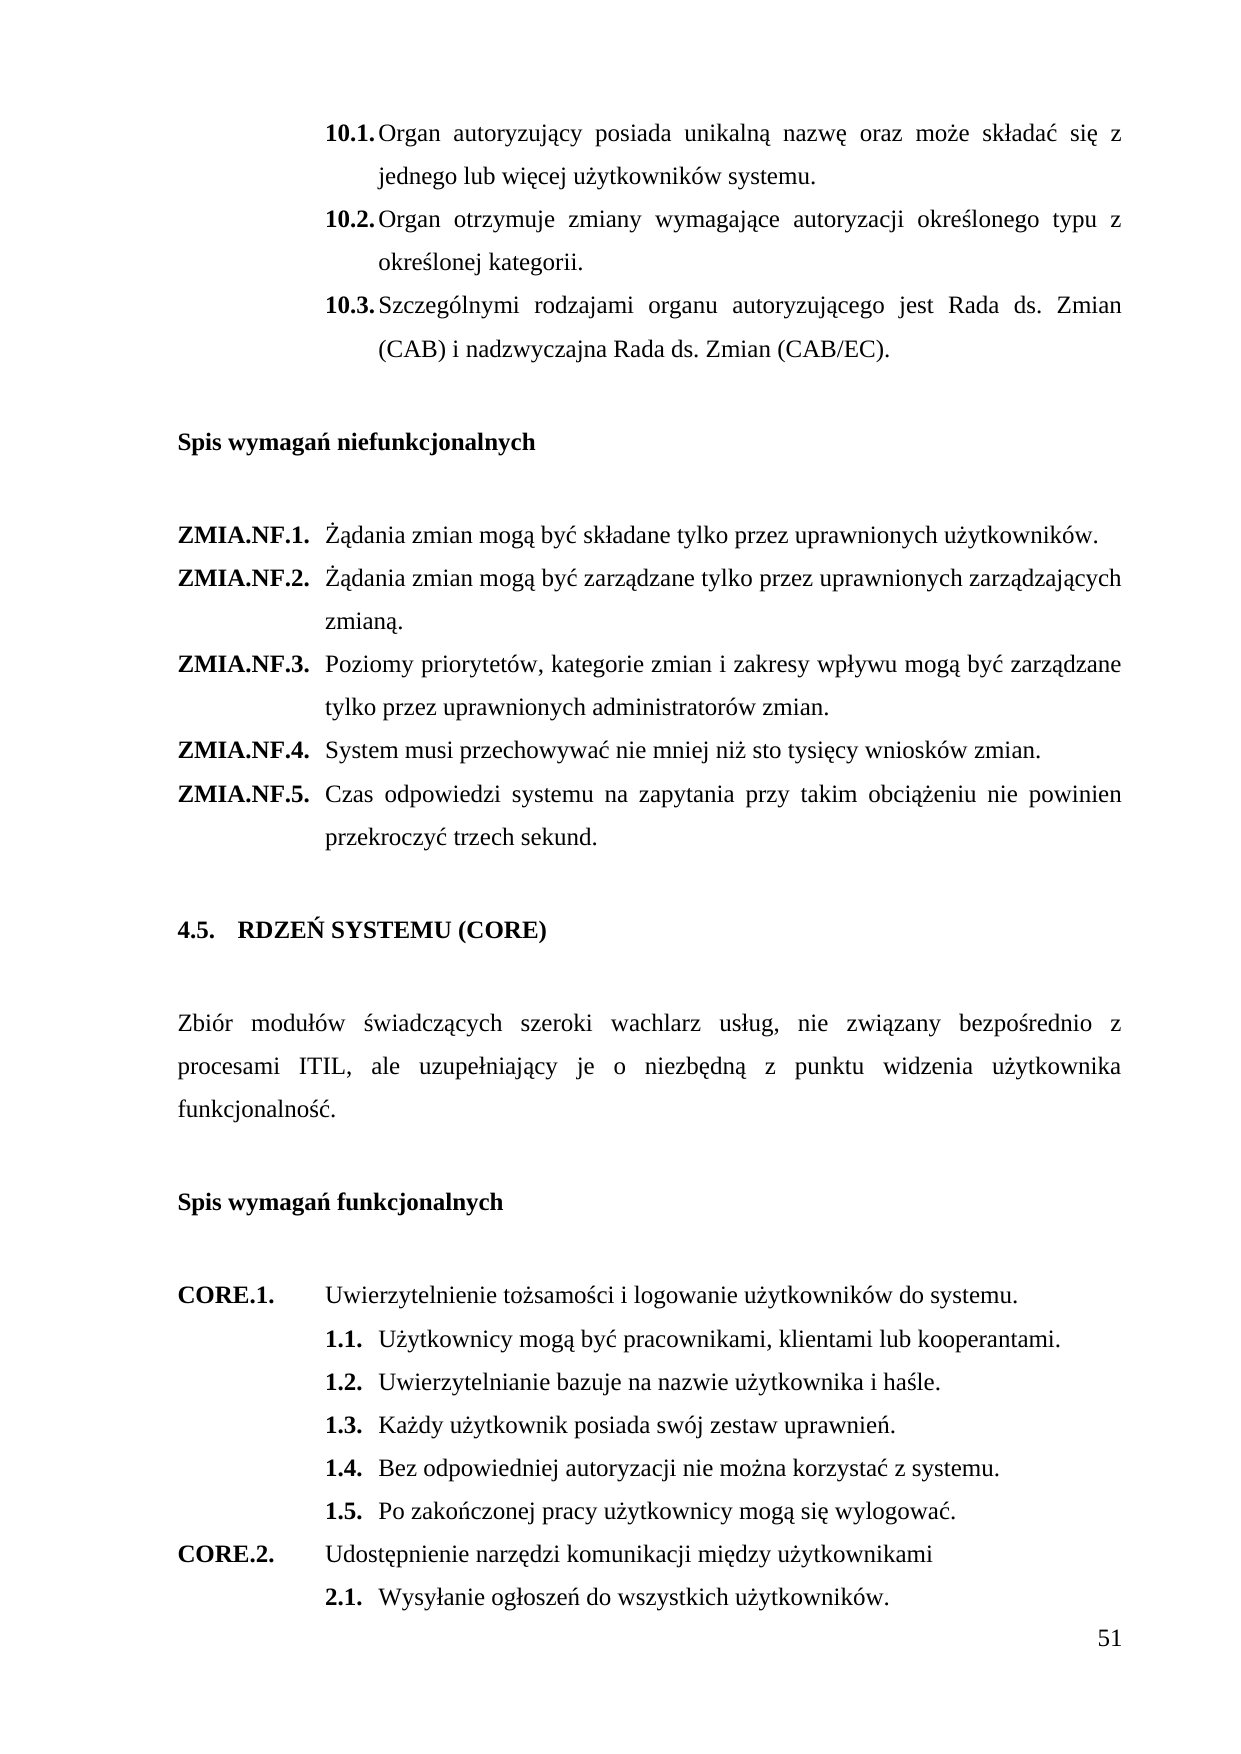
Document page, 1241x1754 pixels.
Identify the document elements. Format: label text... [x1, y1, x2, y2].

list Żądania zmian mogą być składane tylko przez uprawnionych użytkowników. [177, 520, 1122, 549]
list Żądania zmian mogą być zarządzane tylko przez uprawnionych zarządzających zmianą. [177, 563, 1122, 635]
list Organ otrzymuje zmiany wymagające autoryzacji określonego typu z określonej kategorii. [325, 204, 1122, 276]
list Każdy użytkownik posiada swój zestaw uprawnień. [325, 1410, 1122, 1439]
list Organ autoryzujący posiada unikalną nazwę oraz może składać się z jednego lub więcej użytkowników systemu. [325, 118, 1122, 190]
list Udostępnienie narzędzi komunikacji między użytkownikami [177, 1539, 1122, 1568]
list Po zakończonej pracy użytkownicy mogą się wylogować. [325, 1496, 1122, 1525]
list Poziomy priorytetów, kategorie zmian i zakresy wpływu mogą być zarządzane tylko przez uprawnionych administratorów zmian. [177, 649, 1122, 721]
subtitle Rdzeń systemu (CORE) [177, 915, 1122, 944]
list Czas odpowiedzi systemu na zapytania przy takim obciążeniu nie powinien przekroczyć trzech sekund. [177, 779, 1122, 851]
text Zbiór modułów świadczących szeroki wachlarz usług, nie związany bezpośrednio z procesami ITIL, ale uzupełniający je o niezbędną z punktu widzenia użytkownika funkcjonalność. [177, 1008, 1122, 1123]
list Szczególnymi rodzajami organu autoryzującego jest Rada ds. Zmian (CAB) i nadzwyczajna Rada ds. Zmian (CAB/EC). [325, 291, 1122, 362]
text Spis wymagań funkcjonalnych [177, 1187, 1122, 1216]
list Uwierzytelnianie bazuje na nazwie użytkownika i haśle. [325, 1367, 1122, 1396]
list Uwierzytelnienie tożsamości i logowanie użytkowników do systemu. [177, 1281, 1122, 1309]
text Spis wymagań niefunkcjonalnych [177, 427, 1122, 456]
list Bez odpowiedniej autoryzacji nie można korzystać z systemu. [325, 1453, 1122, 1482]
list Użytkownicy mogą być pracownikami, klientami lub kooperantami. [325, 1324, 1122, 1352]
list System musi przechowywać nie mniej niż sto tysięcy wniosków zmian. [177, 736, 1122, 764]
list Wysyłanie ogłoszeń do wszystkich użytkowników. [325, 1582, 1122, 1611]
